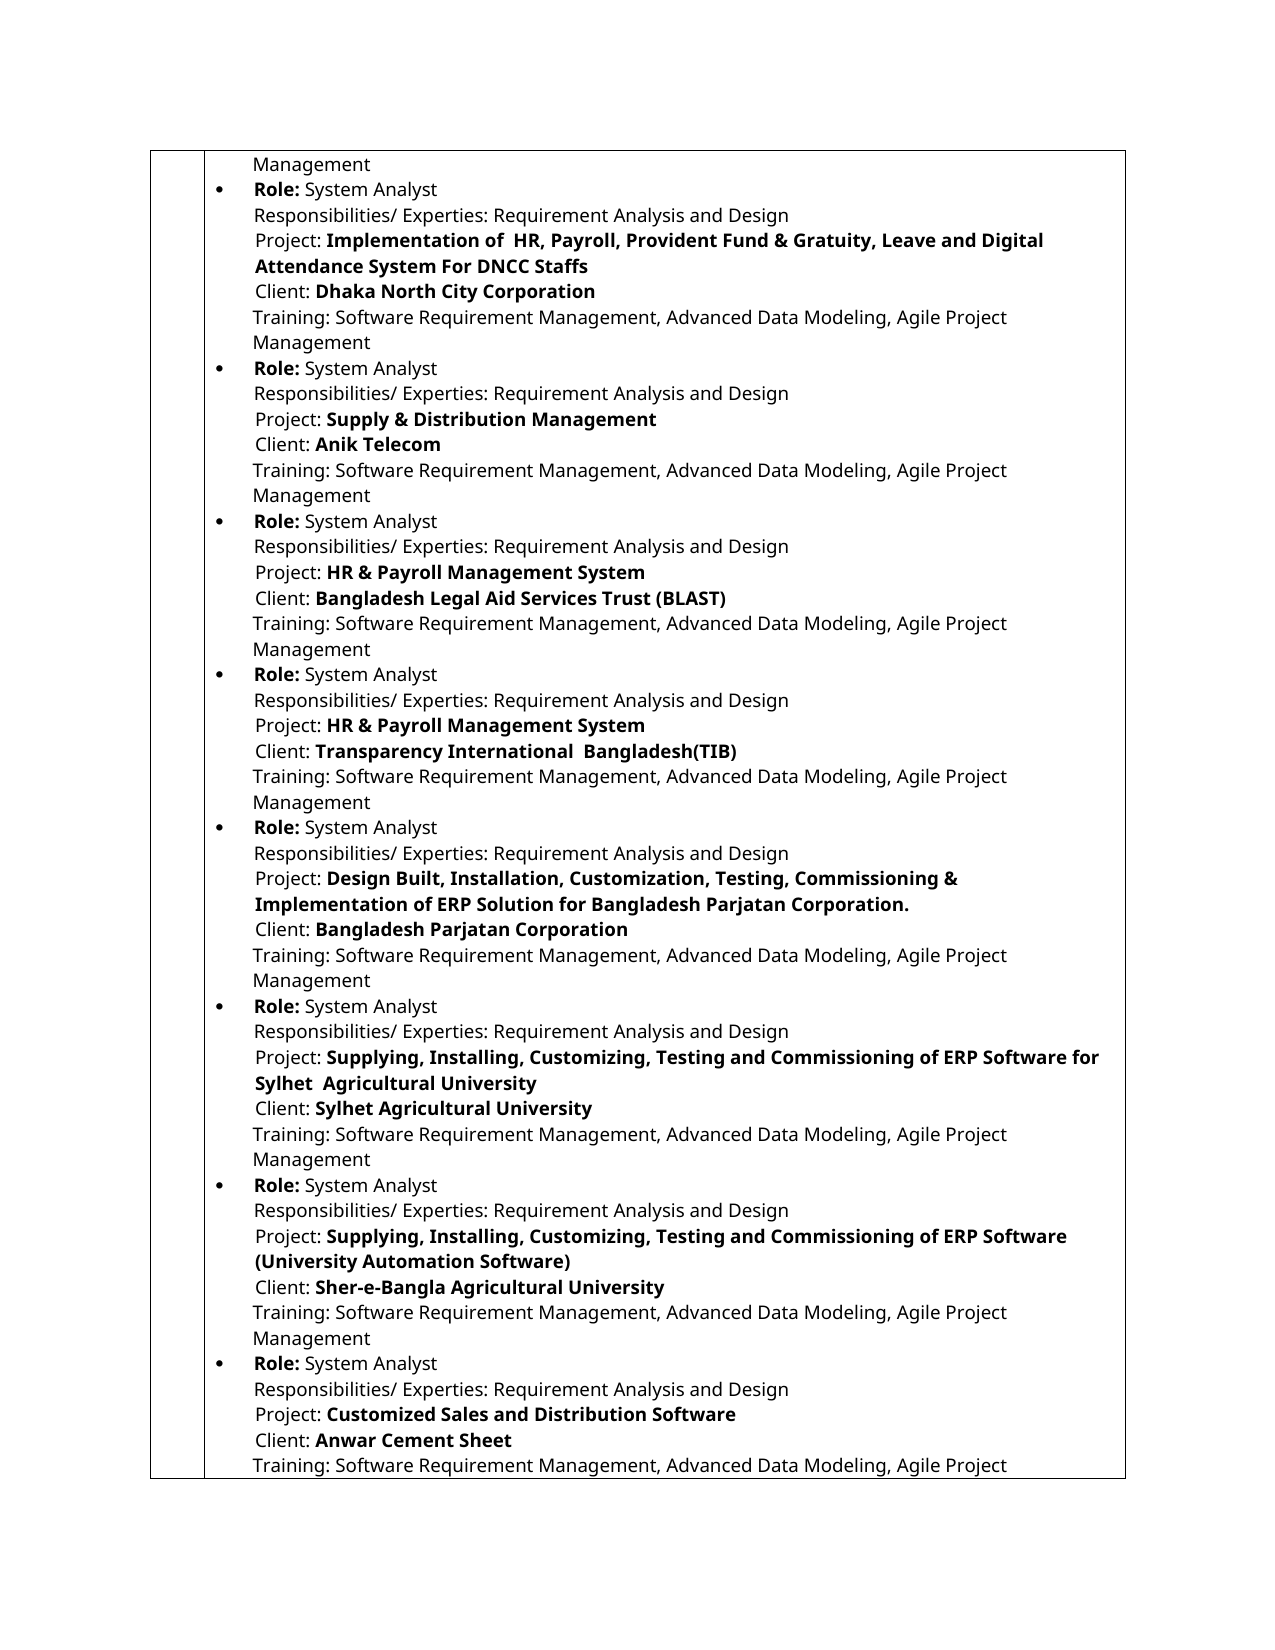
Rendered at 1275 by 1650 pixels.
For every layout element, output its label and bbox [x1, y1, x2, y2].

table_cell [151, 151, 204, 1478]
table_cell [205, 151, 1125, 1478]
